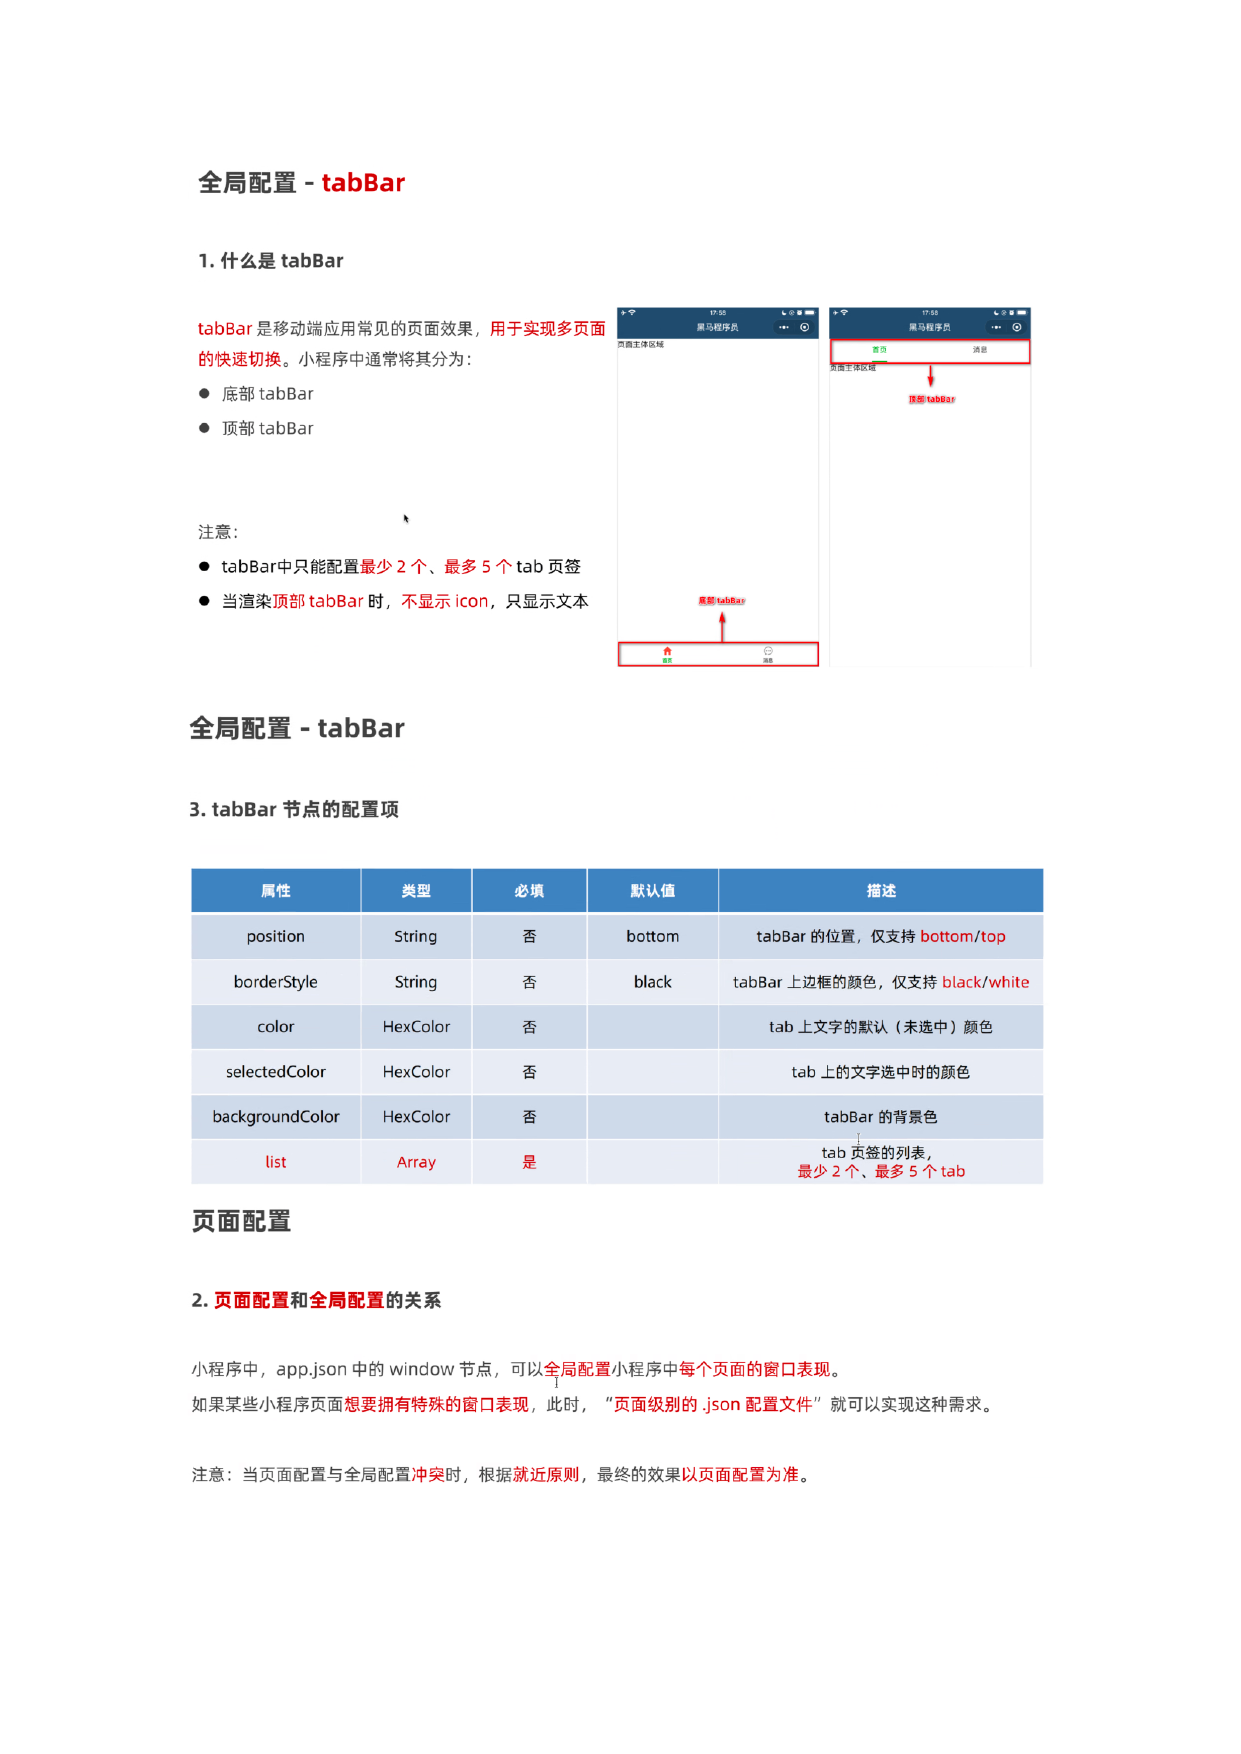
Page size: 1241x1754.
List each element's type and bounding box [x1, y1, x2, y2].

picture [187, 162, 1053, 687]
picture [187, 1202, 1053, 1484]
picture [187, 714, 1053, 1192]
